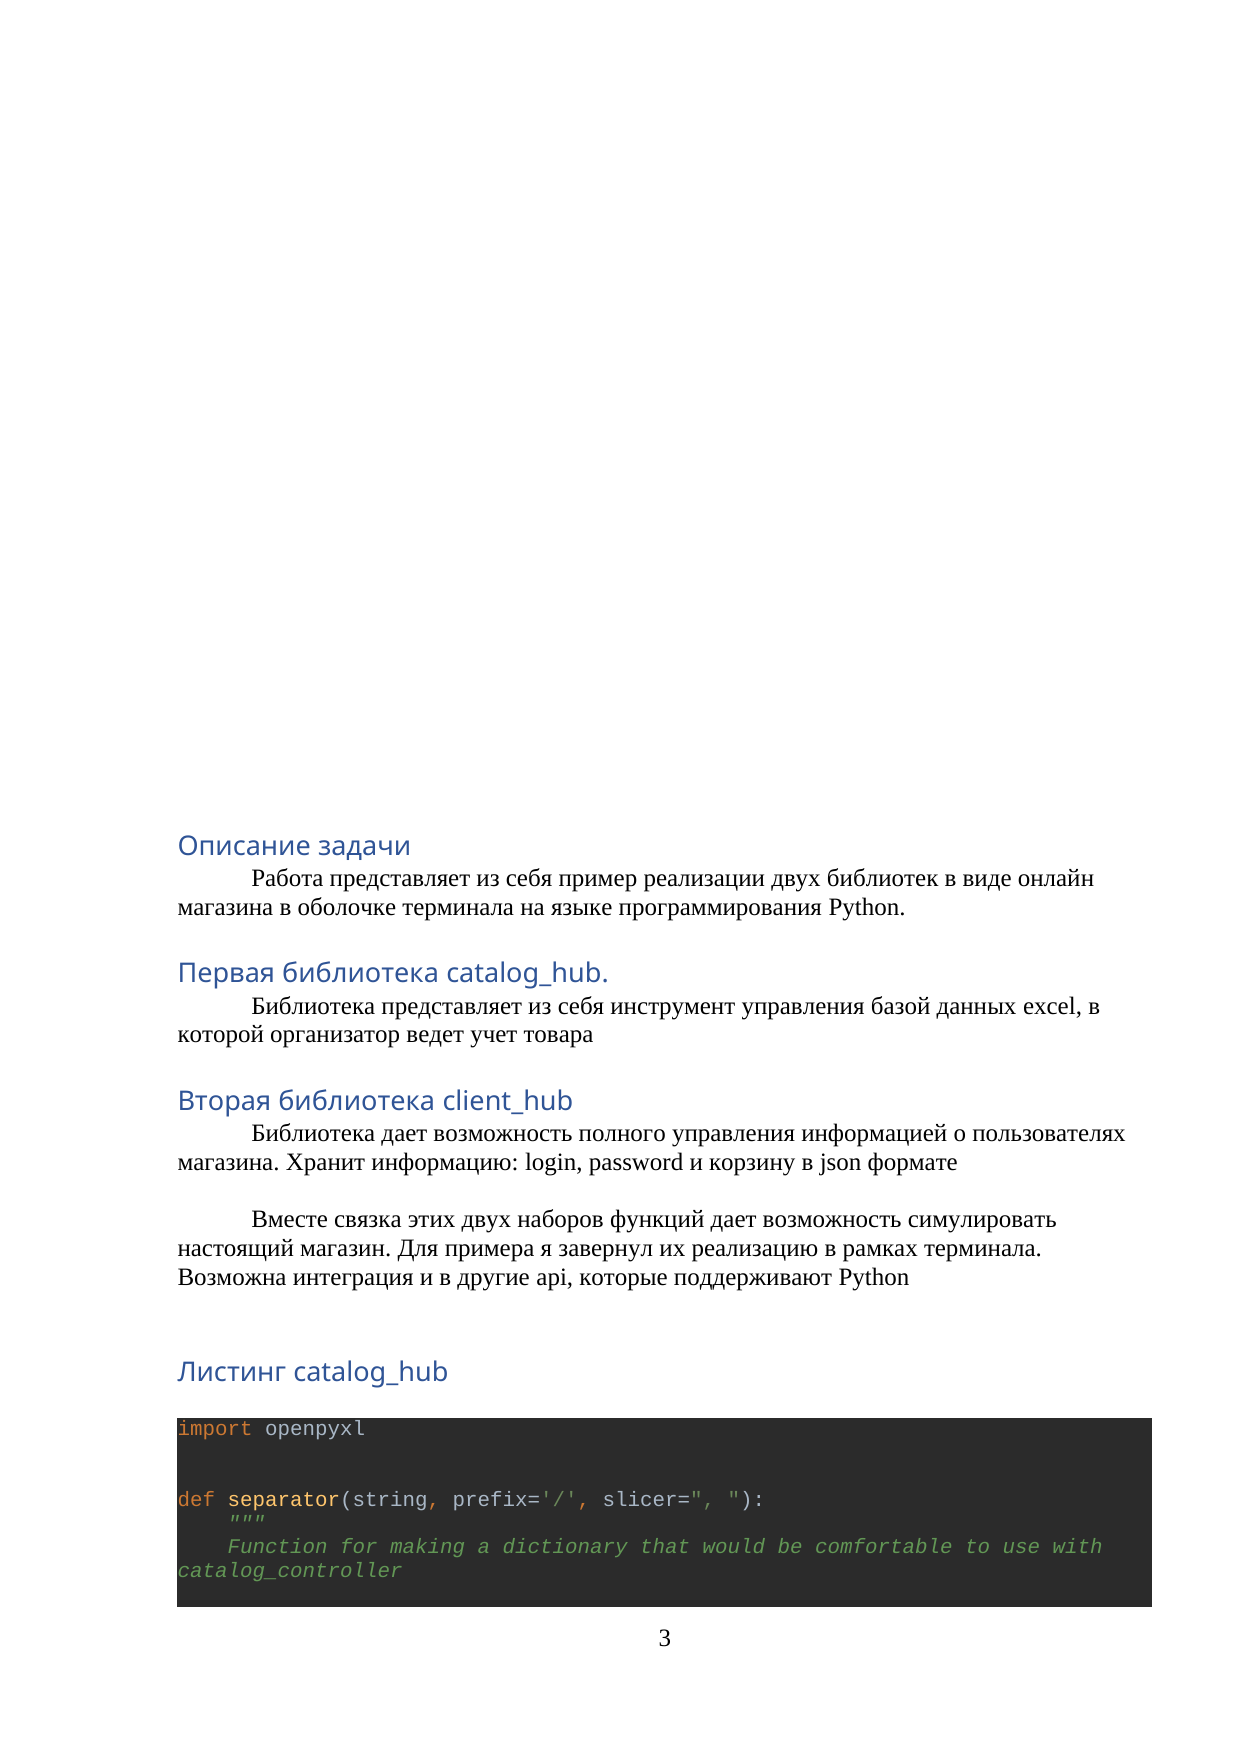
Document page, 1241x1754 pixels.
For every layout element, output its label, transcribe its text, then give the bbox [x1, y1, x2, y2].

subtitle Вторая библиотека client_hub [177, 1081, 1152, 1118]
text Работа представляет из себя пример реализации двух библиотек в виде онлайн магазина в оболочке терминала на языке программирования Python. [177, 863, 1152, 921]
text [177, 1418, 1152, 1607]
text Вместе связка этих двух наборов функций дает возможность симулировать настоящий магазин. Для примера я завернул их реализацию в рамках терминала. Возможна интеграция и в другие api, которые поддерживают Python [177, 1204, 1152, 1291]
subtitle Описание задачи [177, 827, 1152, 863]
subtitle Первая библиотека catalog_hub. [177, 954, 1152, 991]
text Библиотека представляет из себя инструмент управления базой данных excel, в которой организатор ведет учет товара [177, 991, 1152, 1048]
subtitle Листинг catalog_hub [177, 1352, 1152, 1389]
text Библиотека дает возможность полного управления информацией о пользователях магазина. Хранит информацию: login, password и корзину в json формате [177, 1118, 1152, 1176]
